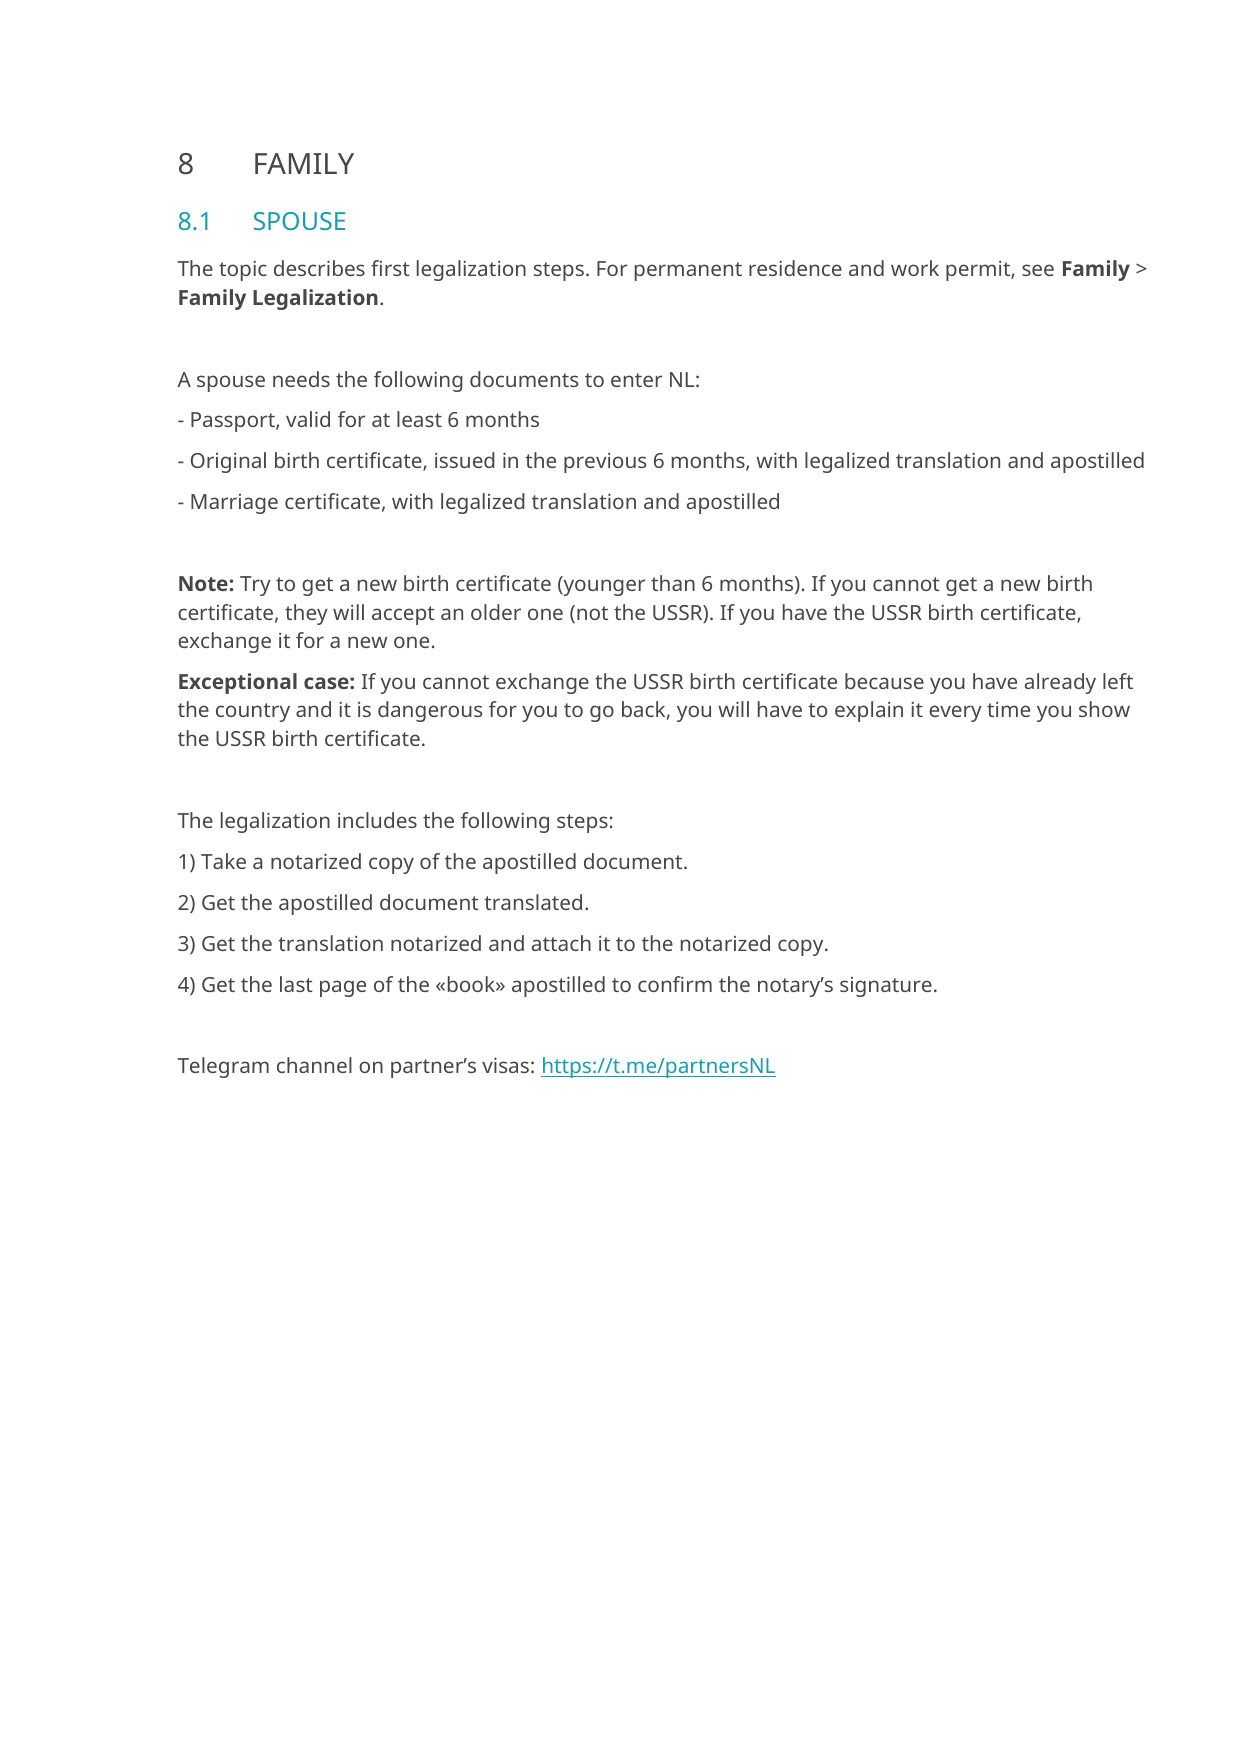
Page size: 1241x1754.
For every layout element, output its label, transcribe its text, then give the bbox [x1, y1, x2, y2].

text - Original birth certificate, issued in the previous 6 months, with legalized translation and apostilled [177, 447, 1152, 475]
subtitle Family [177, 143, 1152, 183]
text - Marriage certificate, with legalized translation and apostilled [177, 487, 1152, 516]
text 3) Get the translation notarized and attach it to the notarized copy. [177, 929, 1181, 957]
text 4) Get the last page of the «book» apostilled to confirm the notary’s signature. [177, 970, 1152, 998]
text Telegram channel on partner’s visas: https://t.me/partnersNL [177, 1052, 1152, 1080]
text A spouse needs the following documents to enter NL: [177, 365, 1152, 393]
text 2) Get the apostilled document translated. [177, 888, 1181, 916]
text The topic describes first legalization steps. For permanent residence and work permit, see Family > Family Legalization. [177, 254, 1152, 311]
text Exceptional case: If you cannot exchange the USSR birth certificate because you have already left the country and it is dangerous for you to go back, you will have to explain it every time you show the USSR birth certificate. [177, 667, 1152, 752]
subtitle Spouse [177, 204, 1152, 238]
text The legalization includes the following steps: [177, 806, 1152, 834]
text - Passport, valid for at least 6 months [177, 406, 1152, 434]
text Note: Try to get a new birth certificate (younger than 6 months). If you cannot get a new birth certificate, they will accept an older one (not the USSR). If you have the USSR birth certificate, exchange it for a new one. [177, 569, 1152, 655]
text 1) Take a notarized copy of the apostilled document. [177, 847, 1152, 875]
